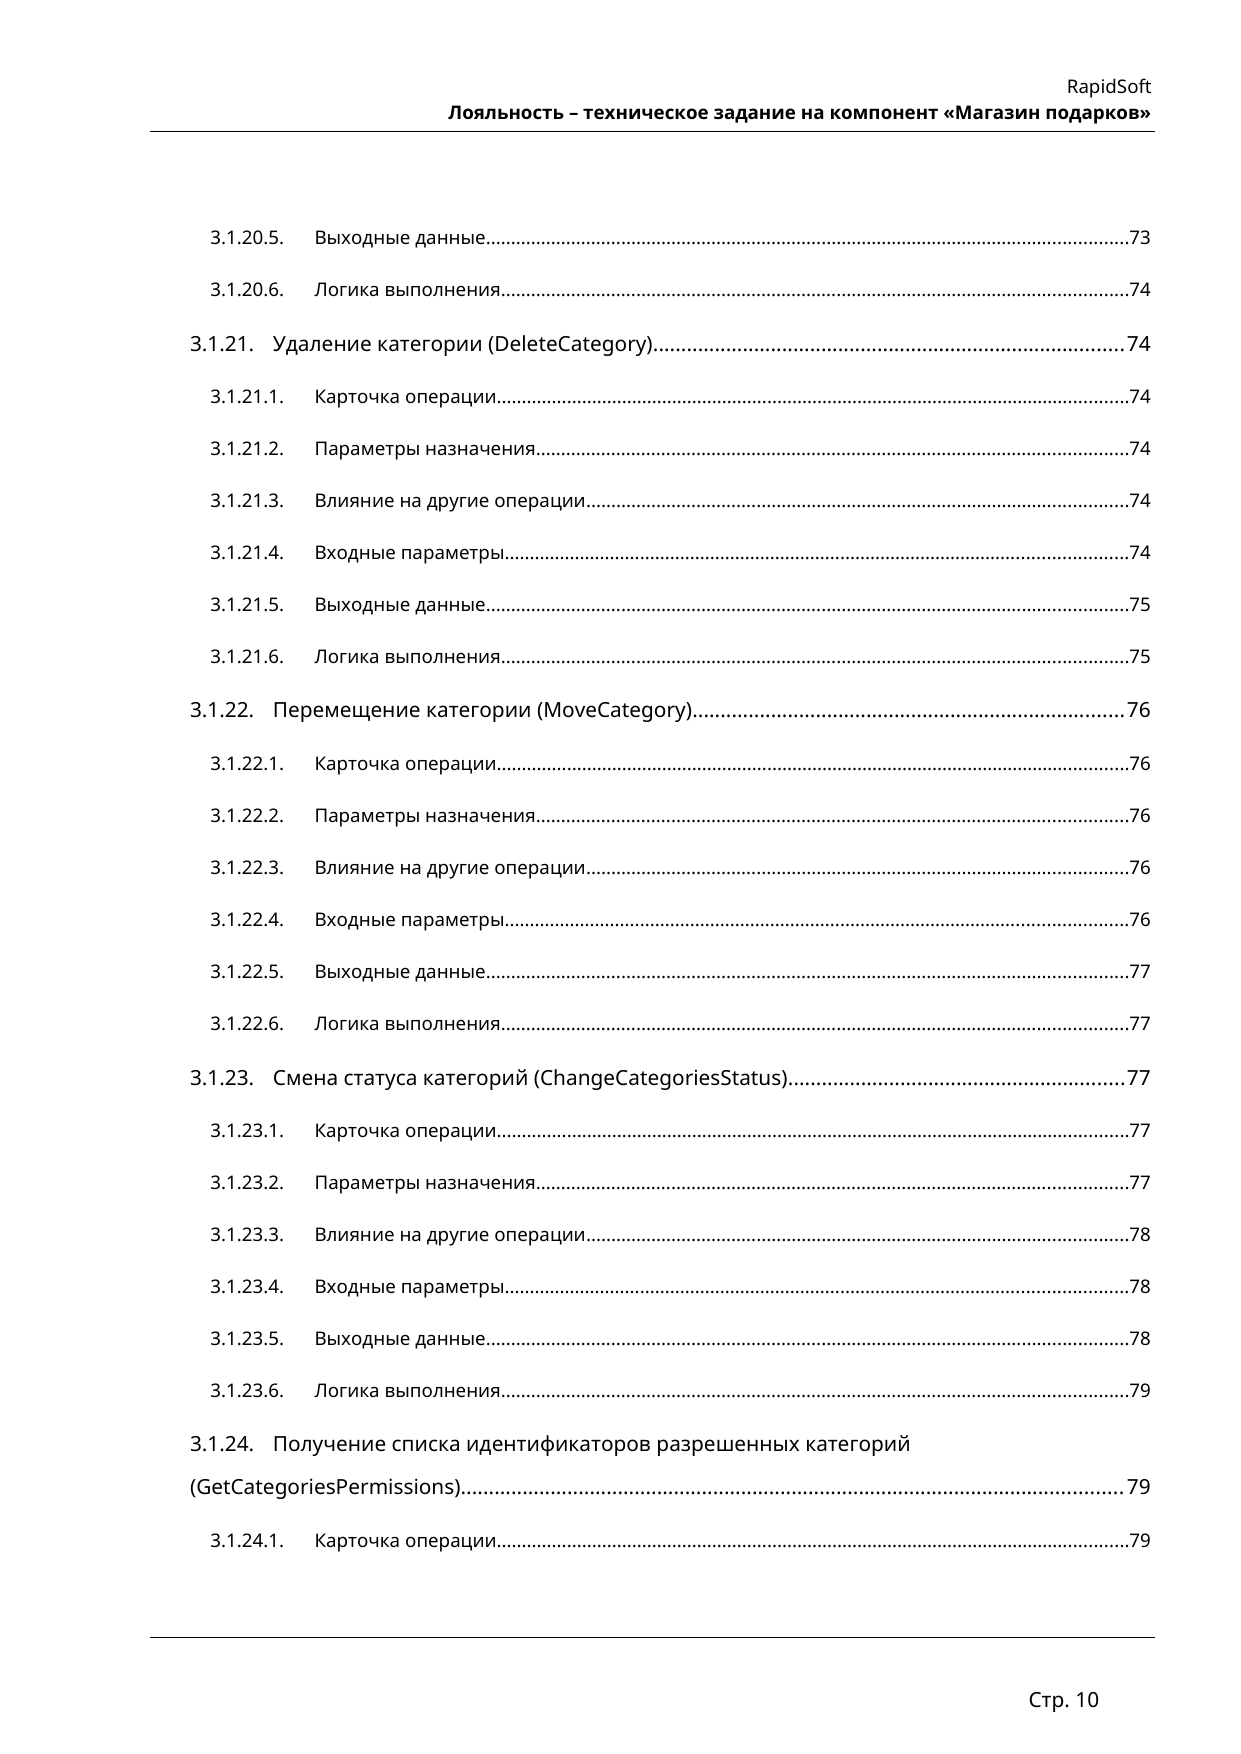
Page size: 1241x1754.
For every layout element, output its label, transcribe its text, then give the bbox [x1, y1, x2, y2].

text 3.1.22.2. Параметры назначения 76 [210, 803, 1152, 828]
text 3.1.21.3. Влияние на другие операции 74 [210, 488, 1152, 513]
text 3.1.22.1. Карточка операции 76 [210, 751, 1152, 776]
text 3.1.20.6. Логика выполнения 74 [210, 277, 1152, 302]
text 3.1.22.6. Логика выполнения 77 [210, 1011, 1152, 1036]
text 3.1.23.6. Логика выполнения 79 [210, 1378, 1152, 1403]
text 3.1.21.1. Карточка операции 74 [210, 384, 1152, 409]
text 3.1.22. Перемещение категории (MoveCategory) 76 [190, 696, 1152, 724]
text 3.1.23.5. Выходные данные 78 [210, 1326, 1152, 1351]
text 3.1.24. Получение списка идентификаторов разрешенных категорий (GetCategoriesPermissions) 79 [190, 1429, 1152, 1501]
text 3.1.23. Смена статуса категорий (ChangeCategoriesStatus) 77 [190, 1063, 1152, 1091]
text 3.1.23.3. Влияние на другие операции 78 [210, 1222, 1152, 1247]
text 3.1.20.5. Выходные данные 73 [210, 225, 1152, 250]
text 3.1.21.6. Логика выполнения 75 [210, 644, 1152, 669]
text 3.1.21. Удаление категории (DeleteCategory) 74 [190, 329, 1152, 357]
text 3.1.23.1. Карточка операции 77 [210, 1118, 1152, 1143]
text 3.1.22.5. Выходные данные 77 [210, 959, 1152, 984]
text 3.1.23.2. Параметры назначения 77 [210, 1170, 1152, 1195]
text 3.1.24.1. Карточка операции 79 [210, 1527, 1152, 1553]
text 3.1.21.2. Параметры назначения 74 [210, 436, 1152, 461]
text 3.1.23.4. Входные параметры 78 [210, 1274, 1152, 1299]
text 3.1.21.4. Входные параметры 74 [210, 540, 1152, 565]
text 3.1.22.3. Влияние на другие операции 76 [210, 855, 1152, 880]
text 3.1.21.5. Выходные данные 75 [210, 592, 1152, 617]
text 3.1.22.4. Входные параметры 76 [210, 907, 1152, 932]
